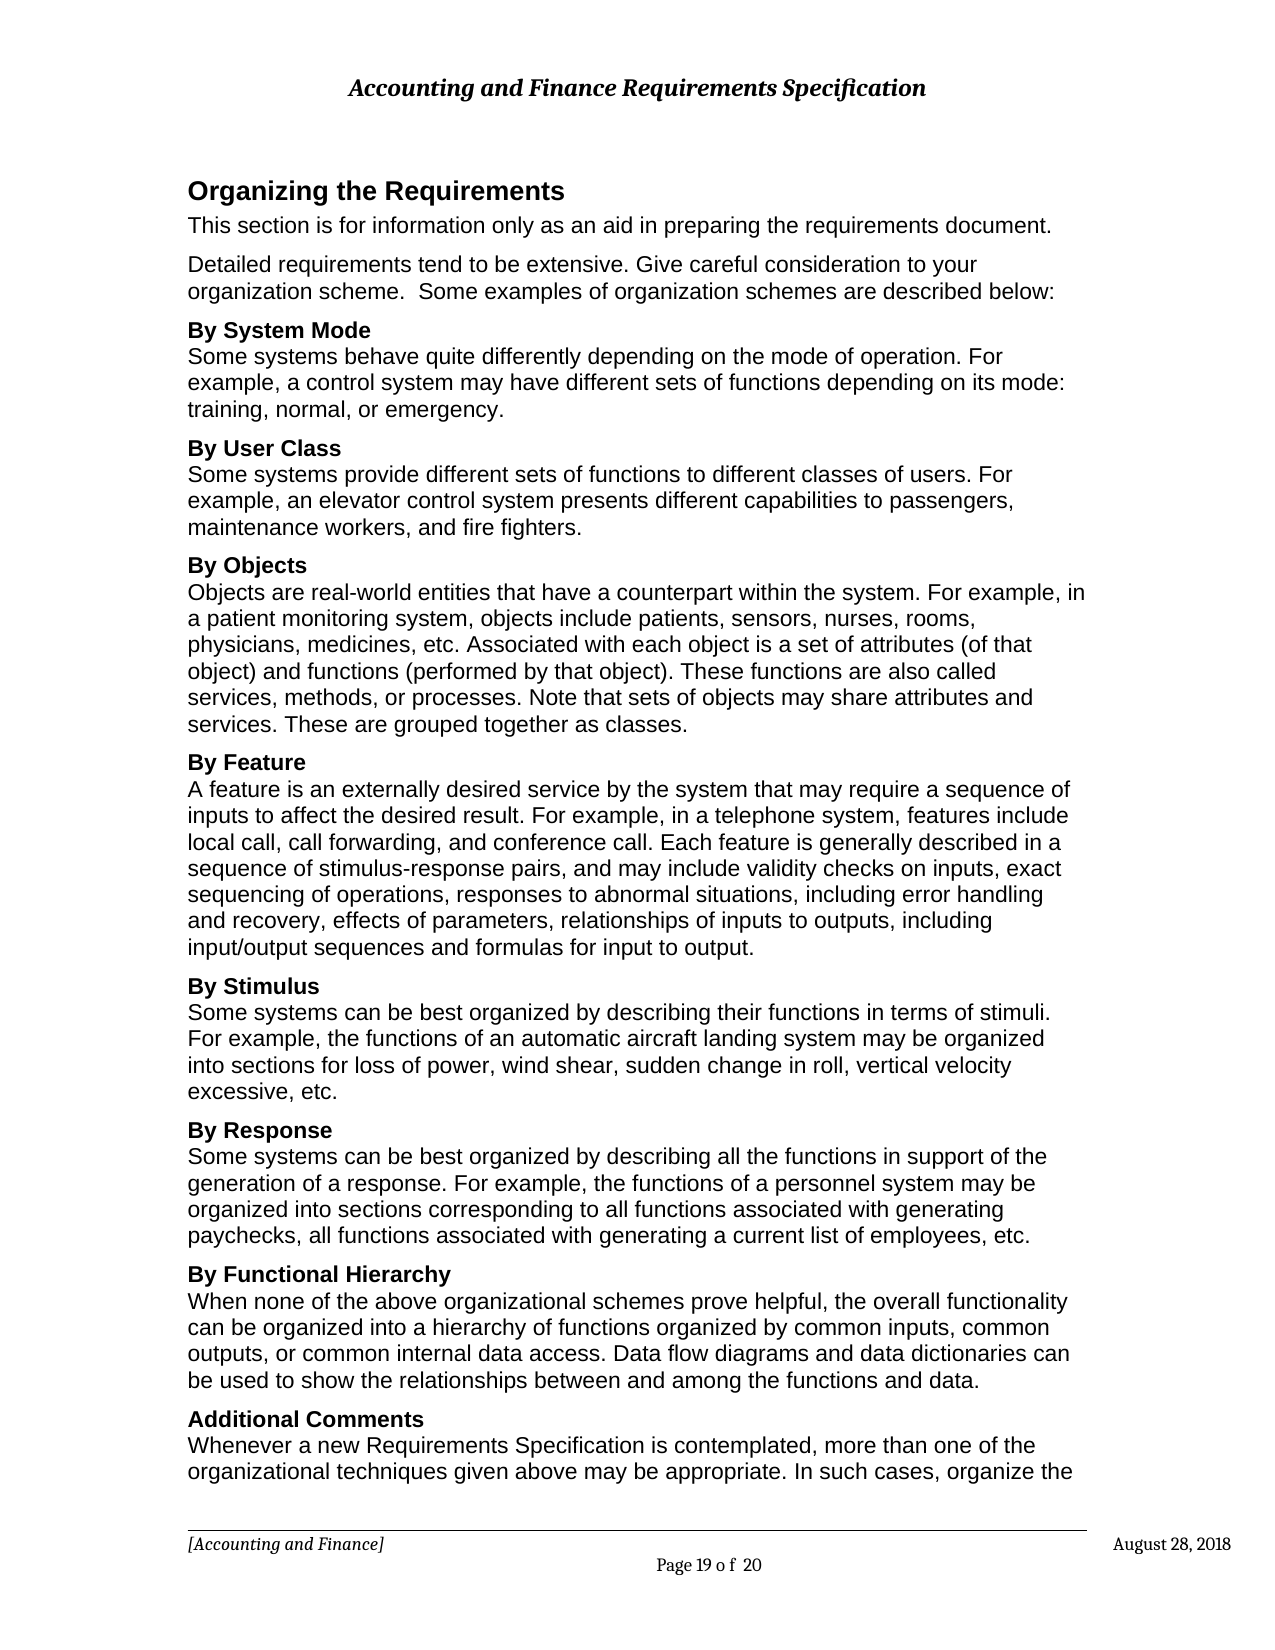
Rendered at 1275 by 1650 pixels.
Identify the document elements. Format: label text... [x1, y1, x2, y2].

text By Feature [187, 749, 1087, 776]
text By User Class [187, 434, 1087, 461]
text Objects are real-world entities that have a counterpart within the system. For example, in a patient monitoring system, objects include patients, sensors, nurses, rooms, physicians, medicines, etc. Associated with each object is a set of attributes (of that object) and functions (performed by that object). These functions are also called services, methods, or processes. Note that sets of objects may share attributes and services. These are grouped together as classes. [187, 579, 1087, 737]
text Detailed requirements tend to be extensive. Give careful consideration to your organization scheme. Some examples of organization schemes are described below: [187, 251, 1087, 304]
text Some systems provide different sets of functions to different classes of users. For example, an elevator control system presents different capabilities to passengers, maintenance workers, and fire fighters. [187, 461, 1087, 540]
text Some systems can be best organized by describing their functions in terms of stimuli. For example, the functions of an automatic aircraft landing system may be organized into sections for loss of power, wind shear, sudden change in roll, vertical velocity excessive, etc. [187, 999, 1087, 1104]
text By Response [187, 1117, 1087, 1143]
text Some systems can be best organized by describing all the functions in support of the generation of a response. For example, the functions of a personnel system may be organized into sections corresponding to all functions associated with generating paychecks, all functions associated with generating a current list of employees, etc. [187, 1143, 1087, 1249]
text When none of the above organizational schemes prove helpful, the overall functionality can be organized into a hierarchy of functions organized by common inputs, common outputs, or common internal data access. Data flow diagrams and data dictionaries can be used to show the relationships between and among the functions and data. [187, 1288, 1087, 1393]
text A feature is an externally desired service by the system that may require a sequence of inputs to affect the desired result. For example, in a telephone system, features include local call, call forwarding, and conference call. Each feature is generally described in a sequence of stimulus-response pairs, and may include validity checks on inputs, exact sequencing of operations, responses to abnormal situations, including error handling and recovery, effects of parameters, relationships of inputs to outputs, including input/output sequences and formulas for input to output. [187, 776, 1087, 960]
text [187, 1432, 1087, 1484]
text Organizing the Requirements [187, 175, 1087, 206]
text By System Mode [187, 317, 1087, 343]
text By Stimulus [187, 973, 1087, 999]
text By Functional Hierarchy [187, 1261, 1087, 1288]
text This section is for information only as an aid in preparing the requirements document. [187, 212, 1087, 239]
text Some systems behave quite differently depending on the mode of operation. For example, a control system may have different sets of functions depending on its mode: training, normal, or emergency. [187, 343, 1087, 422]
text By Objects [187, 552, 1087, 579]
text Additional Comments [187, 1406, 1087, 1432]
